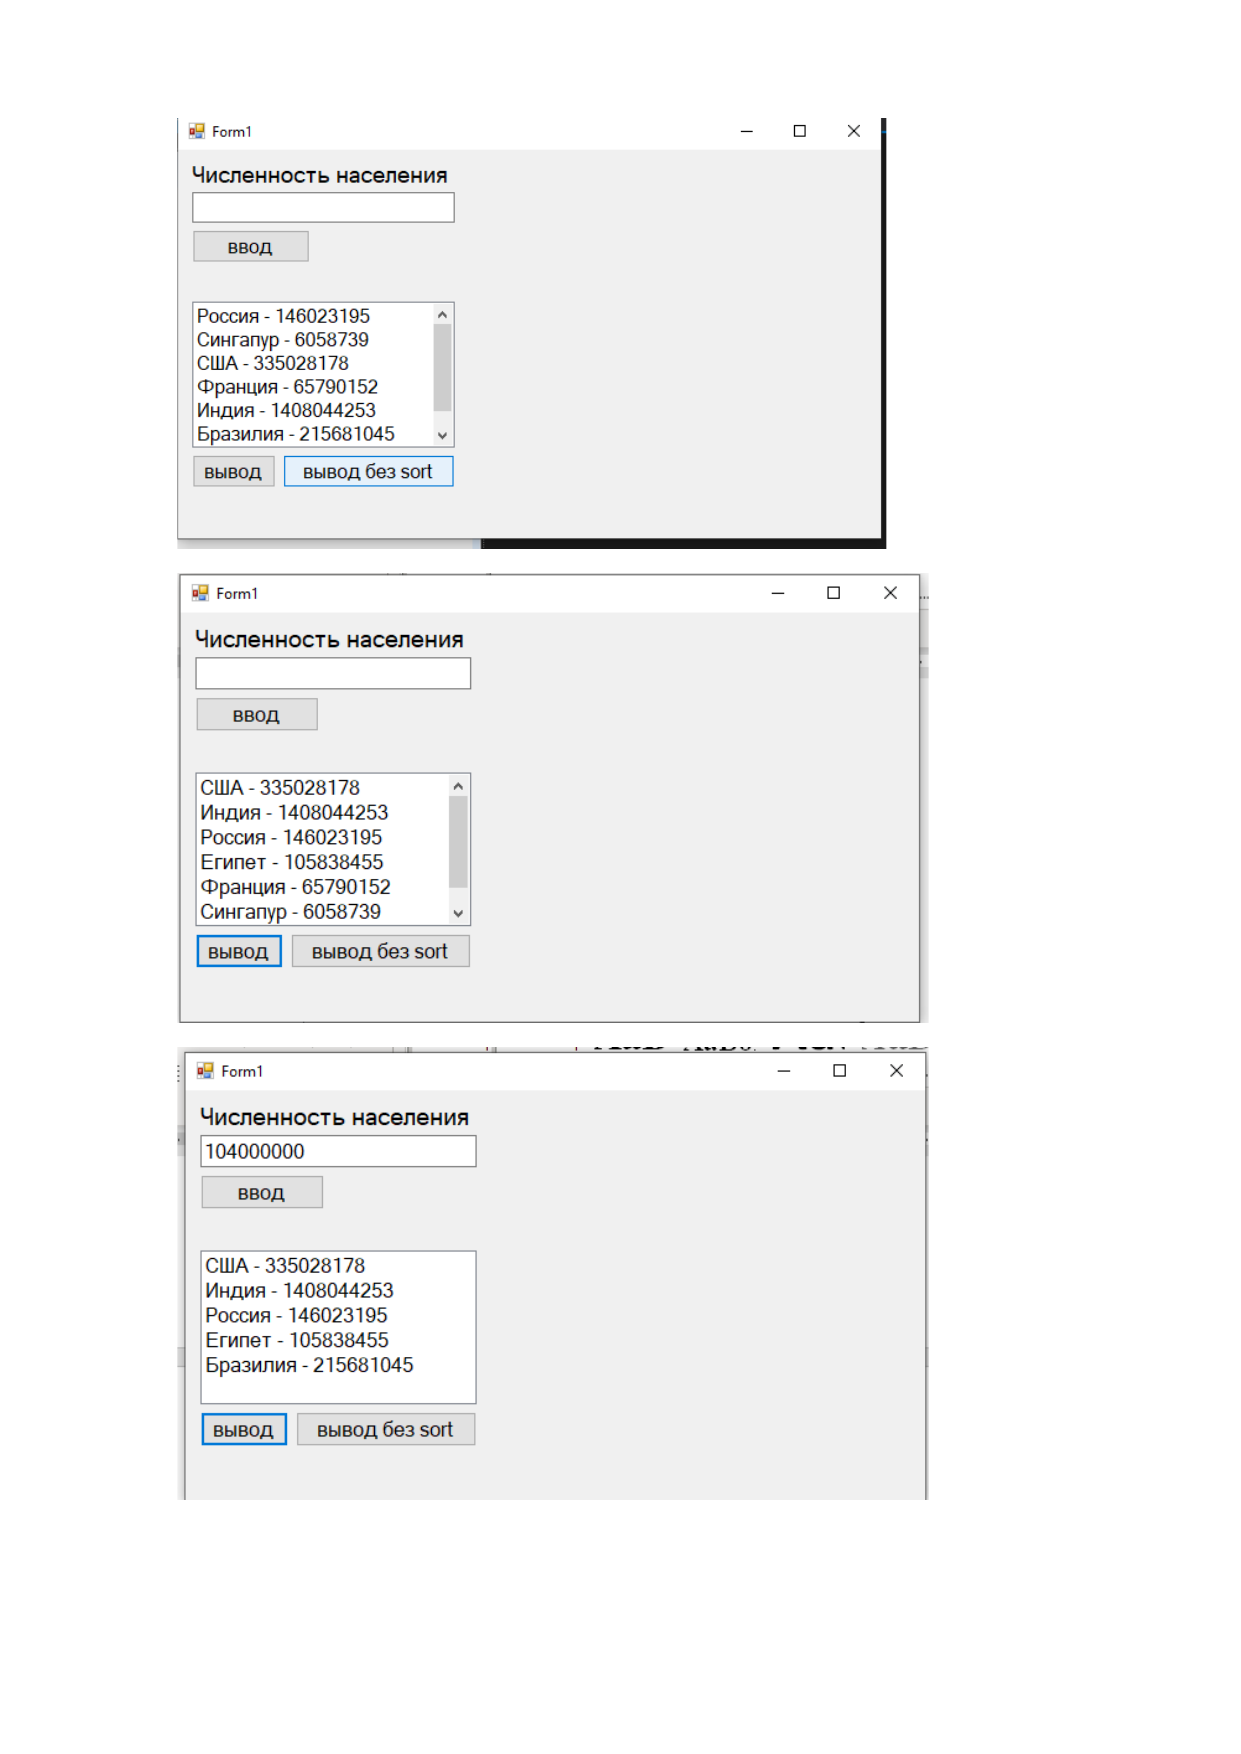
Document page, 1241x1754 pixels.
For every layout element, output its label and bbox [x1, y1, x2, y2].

picture [177, 1047, 929, 1500]
picture [177, 118, 887, 549]
picture [177, 573, 929, 1023]
